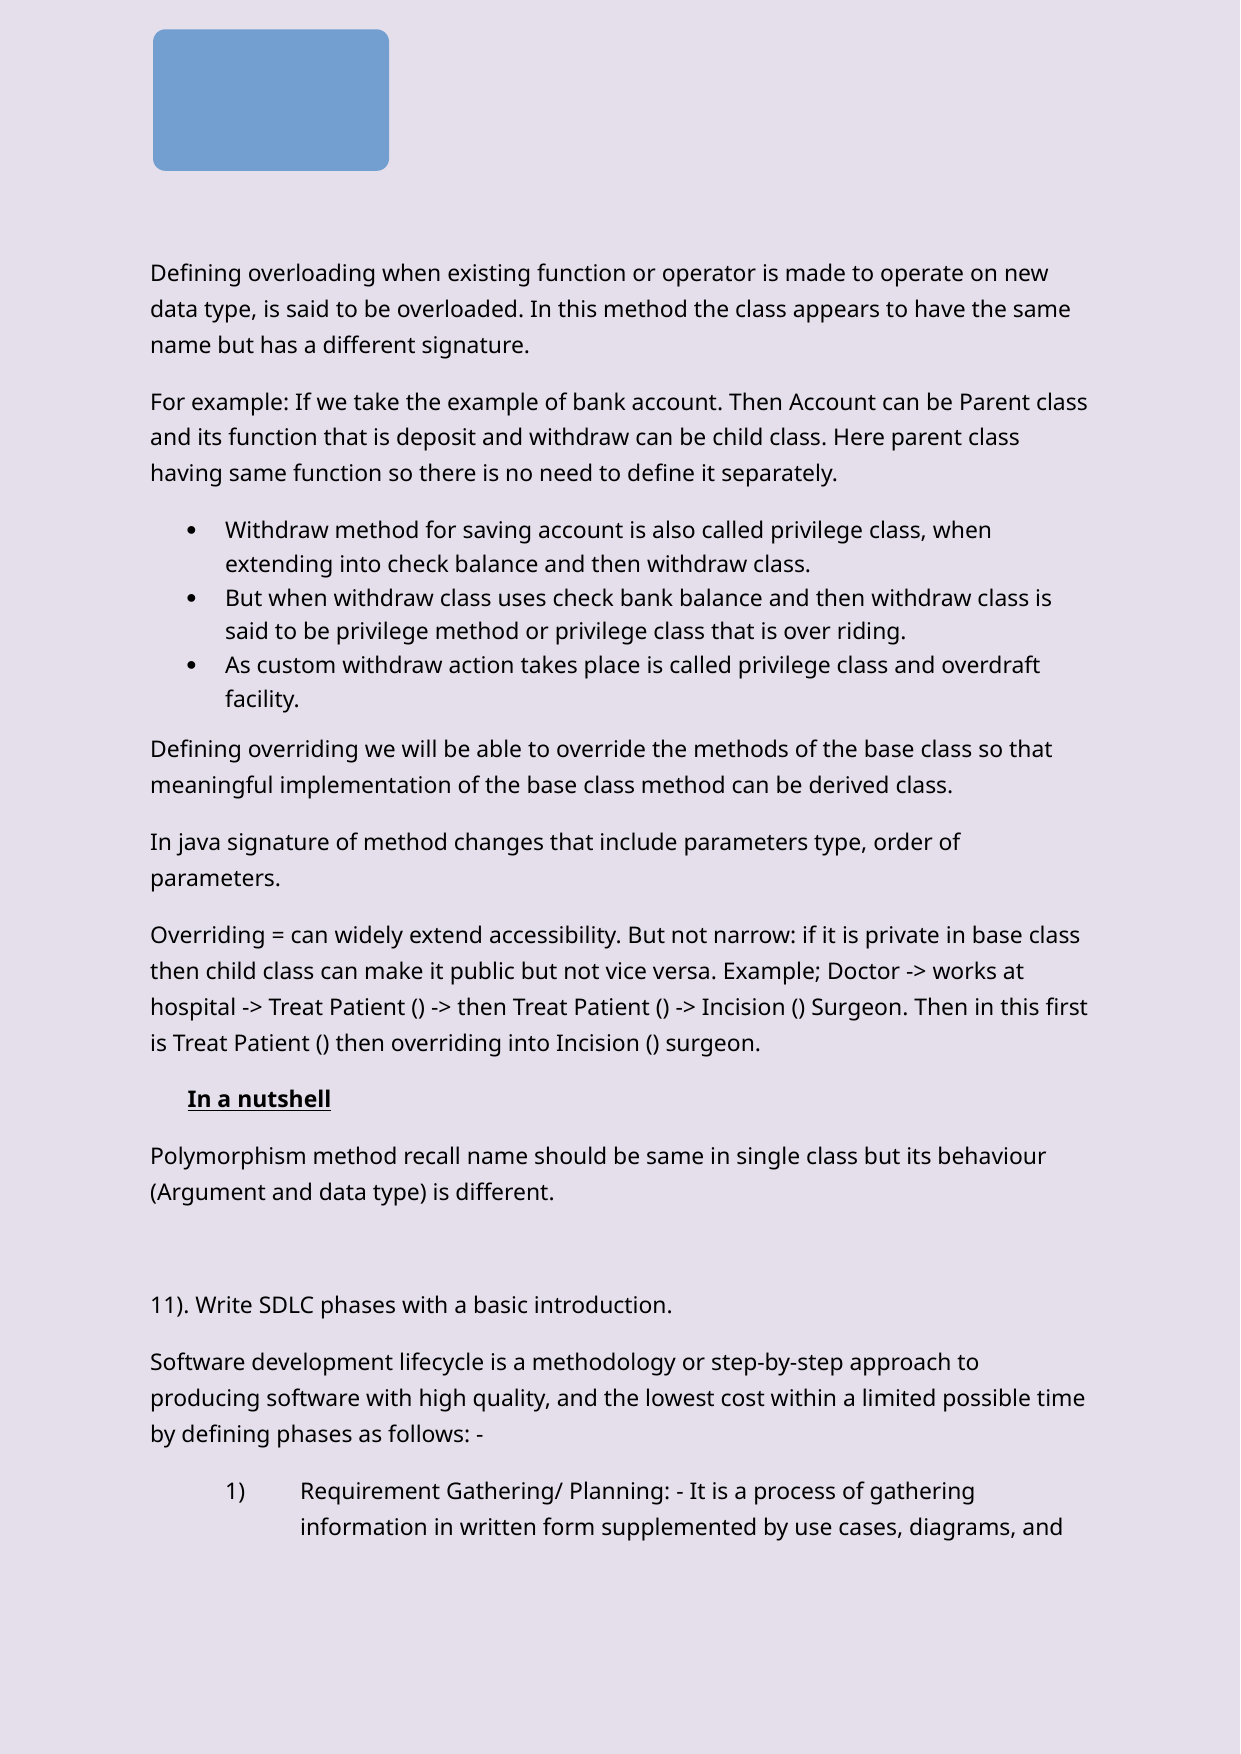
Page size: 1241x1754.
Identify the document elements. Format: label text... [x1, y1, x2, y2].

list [225, 1475, 1090, 1542]
text In java signature of method changes that include parameters type, order of parameters. [150, 826, 1090, 893]
text Polymorphism method recall name should be same in single class but its behaviour (Argument and data type) is different. [150, 1140, 1090, 1207]
list As custom withdraw action takes place is called privilege class and overdraft facility. [187, 649, 1090, 714]
text Software development lifecycle is a methodology or step-by-step approach to producing software with high quality, and the lowest cost within a limited possible time by defining phases as follows: - [150, 1346, 1090, 1449]
text Defining overloading when existing function or operator is made to operate on new data type, is said to be overloaded. In this method the class appears to have the same name but has a different signature. [150, 257, 1090, 360]
list But when withdraw class uses check bank balance and then withdraw class is said to be privilege method or privilege class that is over riding. [187, 582, 1090, 647]
text Defining overriding we will be able to override the methods of the base class so that meaningful implementation of the base class method can be derived class. [150, 733, 1090, 800]
text 11). Write SDLC phases with a basic introduction. [150, 1289, 1090, 1321]
list Withdraw method for saving account is also called privilege class, when extending into check balance and then withdraw class. [187, 514, 1090, 579]
text In a nutshell [187, 1083, 1090, 1114]
text Overriding = can widely extend accessibility. But not narrow: if it is private in base class then child class can make it public but not vice versa. Example; Doctor -> works at hospital -> Treat Patient () -> then Treat Patient () -> Incision () Surgeon. Then in this first is Treat Patient () then overriding into Incision () surgeon. [150, 919, 1090, 1058]
text For example: If we take the example of bank account. Then Account can be Parent class and its function that is deposit and withdraw can be child class. Here parent class having same function so there is no need to define it separately. [150, 385, 1090, 488]
